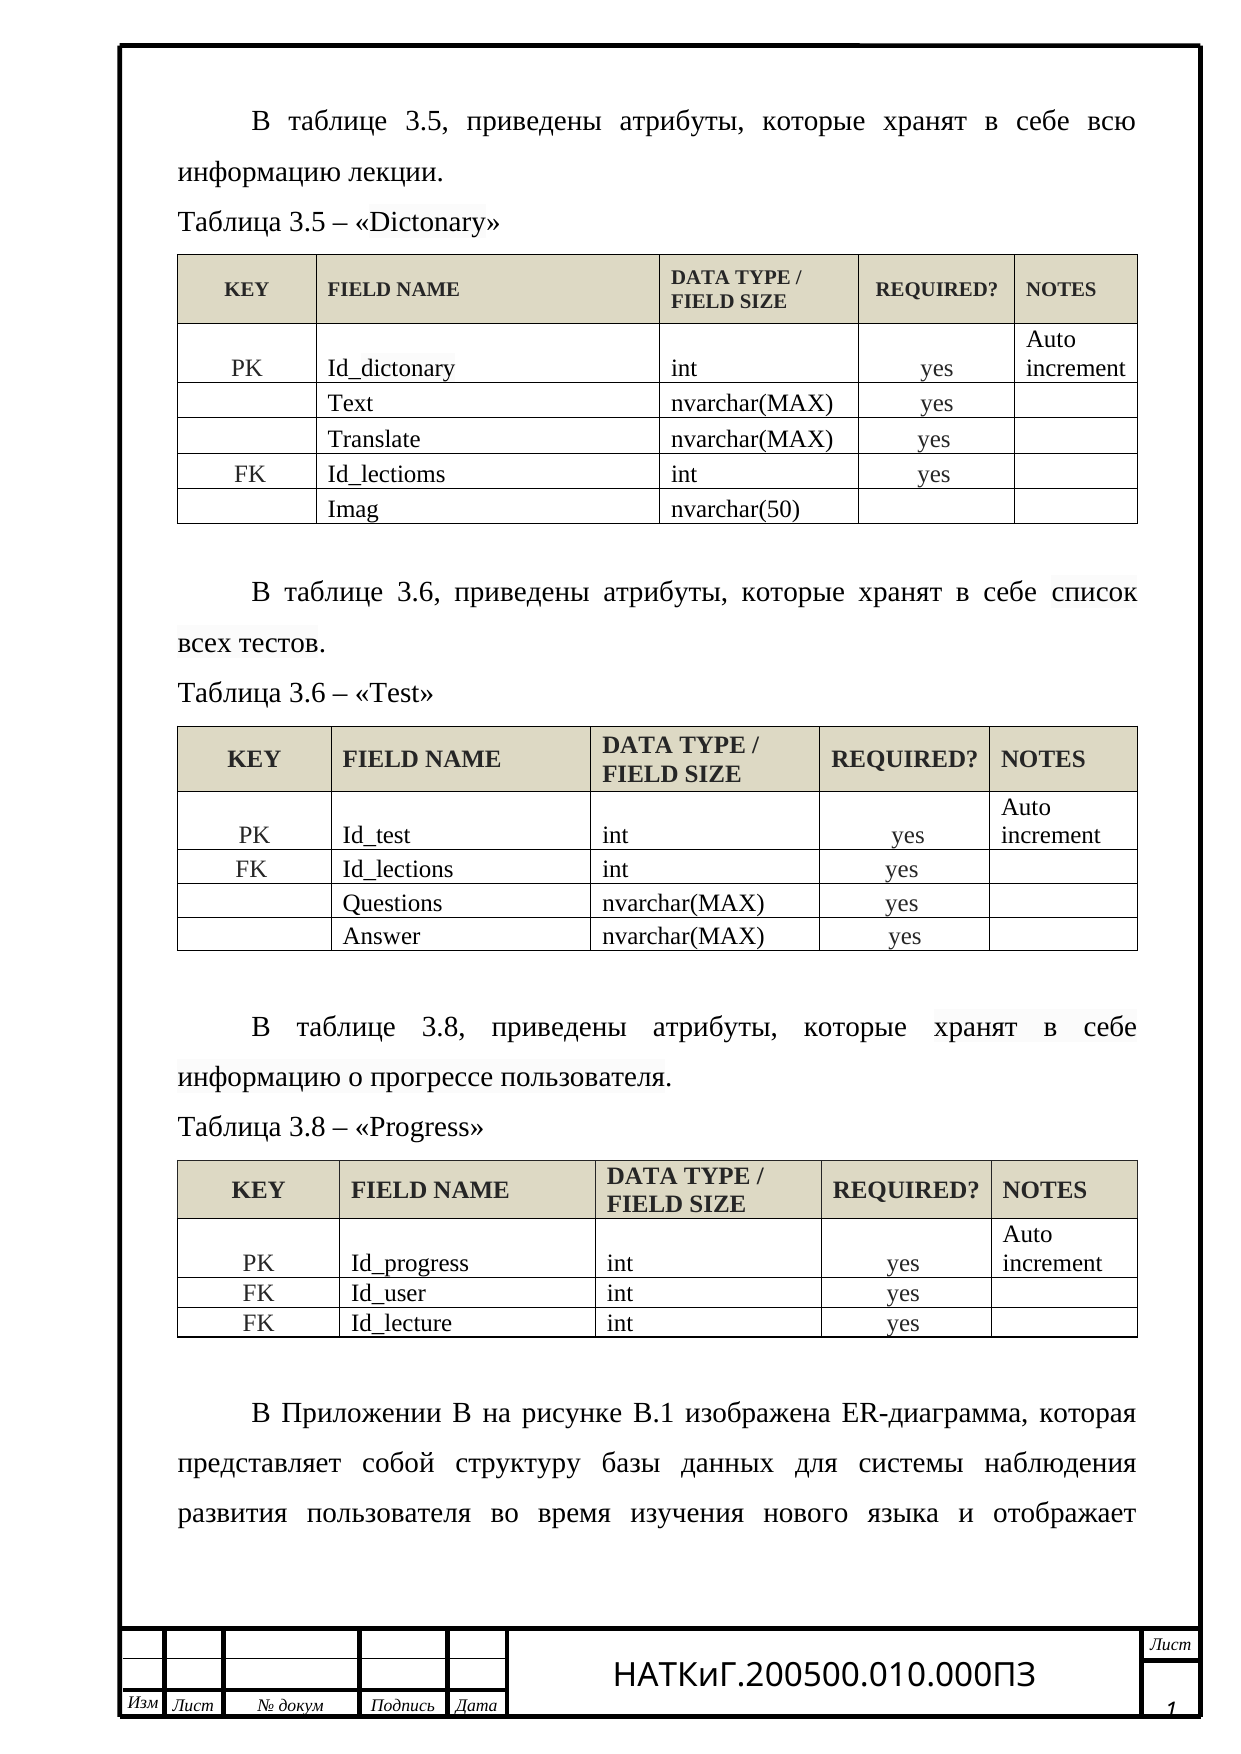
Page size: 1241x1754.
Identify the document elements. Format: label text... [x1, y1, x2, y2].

table_header NOTES [990, 727, 1137, 791]
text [177, 1395, 1137, 1529]
table_cell Id_progress [340, 1219, 595, 1277]
table_cell int [660, 324, 858, 382]
table_cell yes [822, 1219, 991, 1277]
table_cell [178, 383, 316, 417]
table_header REQUIRED? [822, 1161, 991, 1218]
table_cell Auto increment [992, 1219, 1137, 1277]
table_cell [1015, 383, 1137, 417]
table_cell [990, 850, 1137, 883]
table_header DATA TYPE / FIELD SIZE [596, 1161, 821, 1218]
table_header NOTES [1015, 255, 1137, 323]
table_cell [178, 918, 331, 950]
table_cell Id_lections [332, 850, 590, 883]
table_cell int [660, 454, 858, 488]
table_cell yes [859, 324, 1014, 382]
table_header KEY [178, 255, 316, 323]
table_cell int [596, 1219, 821, 1277]
text Таблица 3.6 – «Test» [177, 675, 1137, 709]
table_cell yes [822, 1308, 991, 1336]
table_header FIELD NAME [317, 255, 659, 323]
table_cell FK [178, 850, 331, 883]
table_cell PK [178, 792, 331, 849]
table_cell int [591, 792, 819, 849]
table_cell nvarchar(50) [660, 489, 858, 523]
text В таблице 3.8, приведены атрибуты, которые хранят в себе информацию о прогрессе пользователя. [177, 1009, 1137, 1093]
table_cell Id_test [332, 792, 590, 849]
table_cell Auto increment [990, 792, 1137, 849]
table_cell Id_user [340, 1278, 595, 1307]
table_cell Translate [317, 418, 659, 452]
table_header REQUIRED? [859, 255, 1014, 323]
table_cell nvarchar(MAX) [660, 383, 858, 417]
text Таблица 3.5 – «Dictonary» [177, 204, 369, 238]
text В таблице 3.5, приведены атрибуты, которые хранят в себе всю информацию лекции. [177, 103, 1137, 187]
table_header NOTES [992, 1161, 1137, 1218]
table_cell [178, 884, 331, 917]
table_cell [178, 418, 316, 452]
table_cell Id_dictonary [317, 324, 659, 382]
table_cell [1015, 454, 1137, 488]
table_cell [178, 489, 316, 523]
table_cell Questions [332, 884, 590, 917]
table_cell yes [820, 884, 989, 917]
table_cell yes [820, 792, 989, 849]
table_cell int [591, 850, 819, 883]
table_header DATA TYPE / FIELD SIZE [591, 727, 819, 791]
table_header FIELD NAME [340, 1161, 595, 1218]
table_cell [992, 1278, 1137, 1307]
table_cell nvarchar(MAX) [591, 918, 819, 950]
table_cell PK [178, 1219, 339, 1277]
table_header KEY [178, 727, 331, 791]
text Таблица 3.8 – «Progress» [177, 1109, 1137, 1143]
table_cell [992, 1308, 1137, 1336]
table_header KEY [178, 1161, 339, 1218]
table_cell FK [178, 1308, 339, 1336]
table_cell [990, 884, 1137, 917]
text Таблица 3.5 – «Dictonary» [486, 204, 1137, 238]
table_header REQUIRED? [820, 727, 989, 791]
table_cell int [596, 1278, 821, 1307]
table_cell Text [317, 383, 659, 417]
table_cell FK [178, 454, 316, 488]
table_cell [990, 918, 1137, 950]
table_cell yes [859, 383, 1014, 417]
table_cell nvarchar(MAX) [660, 418, 858, 452]
table_cell yes [859, 418, 1014, 452]
text В таблице 3.6, приведены атрибуты, которые хранят в себе список всех тестов. [177, 574, 1137, 658]
table_cell Imag [317, 489, 659, 523]
table_cell yes [820, 918, 989, 950]
table_cell Id_lecture [340, 1308, 595, 1336]
table_cell yes [822, 1278, 991, 1307]
table_cell Auto increment [1015, 324, 1137, 382]
table_cell Answer [332, 918, 590, 950]
table_cell Id_lectioms [317, 454, 659, 488]
table_cell int [596, 1308, 821, 1336]
table_cell FK [178, 1278, 339, 1307]
table_header FIELD NAME [332, 727, 590, 791]
table_cell [859, 489, 1014, 523]
table_cell yes [859, 454, 1014, 488]
table_cell PK [178, 324, 316, 382]
table_cell [1015, 489, 1137, 523]
table_header DATA TYPE / FIELD SIZE [660, 255, 858, 323]
table_cell nvarchar(MAX) [591, 884, 819, 917]
table_cell [1015, 418, 1137, 452]
table_cell yes [820, 850, 989, 883]
